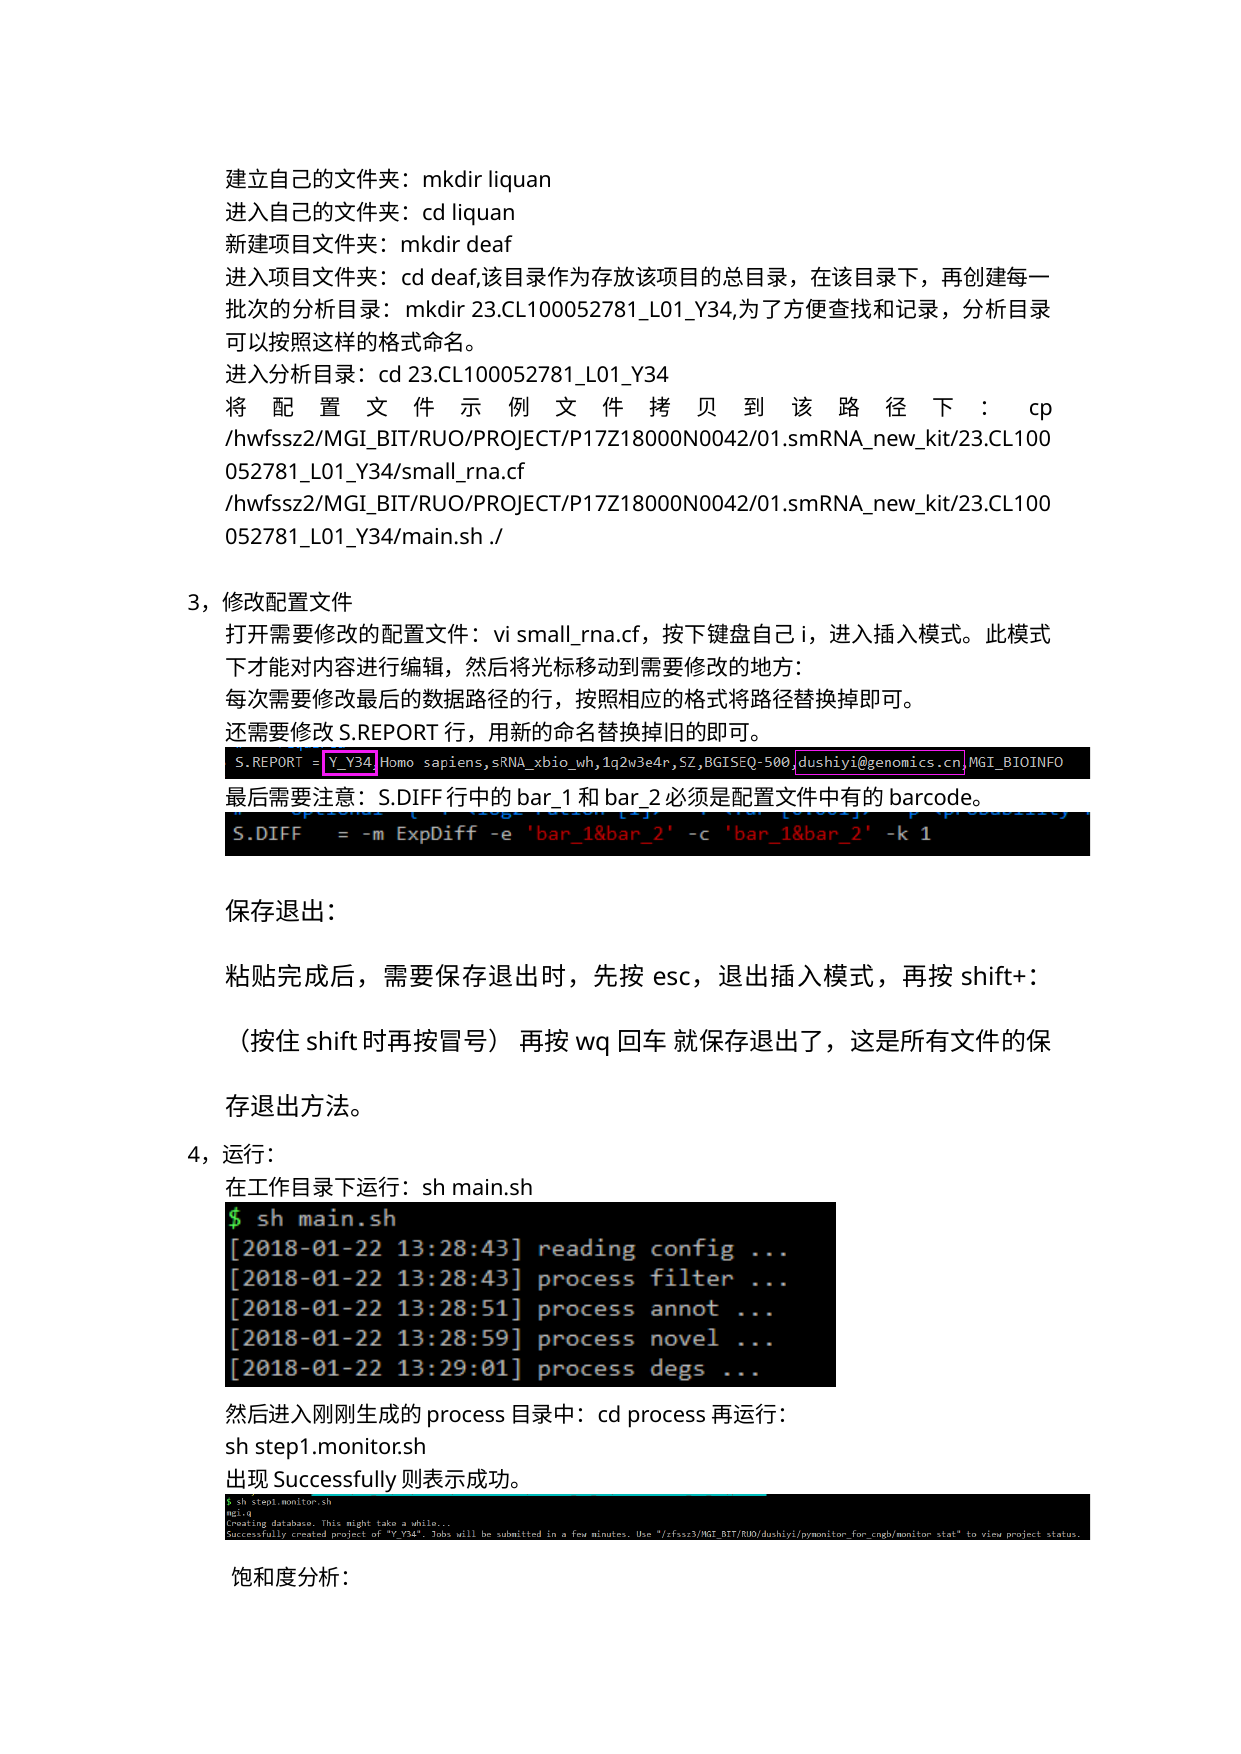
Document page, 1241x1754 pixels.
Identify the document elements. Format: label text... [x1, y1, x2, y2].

text 将配置文件示例文件拷贝到该路径下：cp /hwfssz2/MGI_BIT/RUO/PROJECT/P17Z18000N0042/01.smRNA_new_kit/23.CL100052781_L01_Y34/small_rna.cf /hwfssz2/MGI_BIT/RUO/PROJECT/P17Z18000N0042/01.smRNA_new_kit/23.CL100052781_L01_Y34/main.sh ./ [225, 389, 1053, 552]
text 饱和度分析： [187, 1559, 1053, 1592]
picture [225, 1202, 836, 1387]
text 保存退出： [225, 877, 1053, 942]
text 3，修改配置文件 [187, 584, 1053, 617]
text 建立自己的文件夹：mkdir liquan [225, 162, 1053, 194]
text 新建项目文件夹：mkdir deaf [225, 227, 1053, 259]
text 还需要修改S.REPORT 行，用新的命名替换掉旧的即可。 [225, 714, 1053, 747]
text sh step1.monitor.sh [225, 1429, 1053, 1462]
picture [225, 812, 1091, 856]
text 每次需要修改最后的数据路径的行，按照相应的格式将路径替换掉即可。 [225, 682, 1053, 714]
text 然后进入刚刚生成的process目录中：cd process 再运行： [225, 1397, 1053, 1429]
text 出现Successfully则表示成功。 [225, 1462, 1053, 1494]
text 粘贴完成后，需要保存退出时，先按esc，退出插入模式，再按shift+：（按住shift时再按冒号） 再按wq 回车 就保存退出了，这是所有文件的保存退出方法。 [225, 942, 1053, 1137]
text 最后需要注意：S.DIFF行中的bar_1和bar_2必须是配置文件中有的barcode。 [225, 779, 1053, 812]
text 进入项目文件夹：cd deaf,该目录作为存放该项目的总目录，在该目录下，再创建每一批次的分析目录：mkdir 23.CL100052781_L01_Y34,为了方便查找和记录，分析目录可以按照这样的格式命名。 [225, 259, 1053, 357]
text 进入自己的文件夹：cd liquan [225, 194, 1053, 227]
text 打开需要修改的配置文件：vi small_rna.cf，按下键盘自己i，进入插入模式。此模式下才能对内容进行编辑，然后将光标移动到需要修改的地方： [225, 617, 1053, 682]
picture [225, 1494, 1091, 1540]
text 4，运行： [187, 1137, 1053, 1169]
text 进入分析目录：cd 23.CL100052781_L01_Y34 [225, 357, 1053, 389]
picture [225, 747, 1091, 779]
text 在工作目录下运行：sh main.sh [225, 1169, 1053, 1202]
